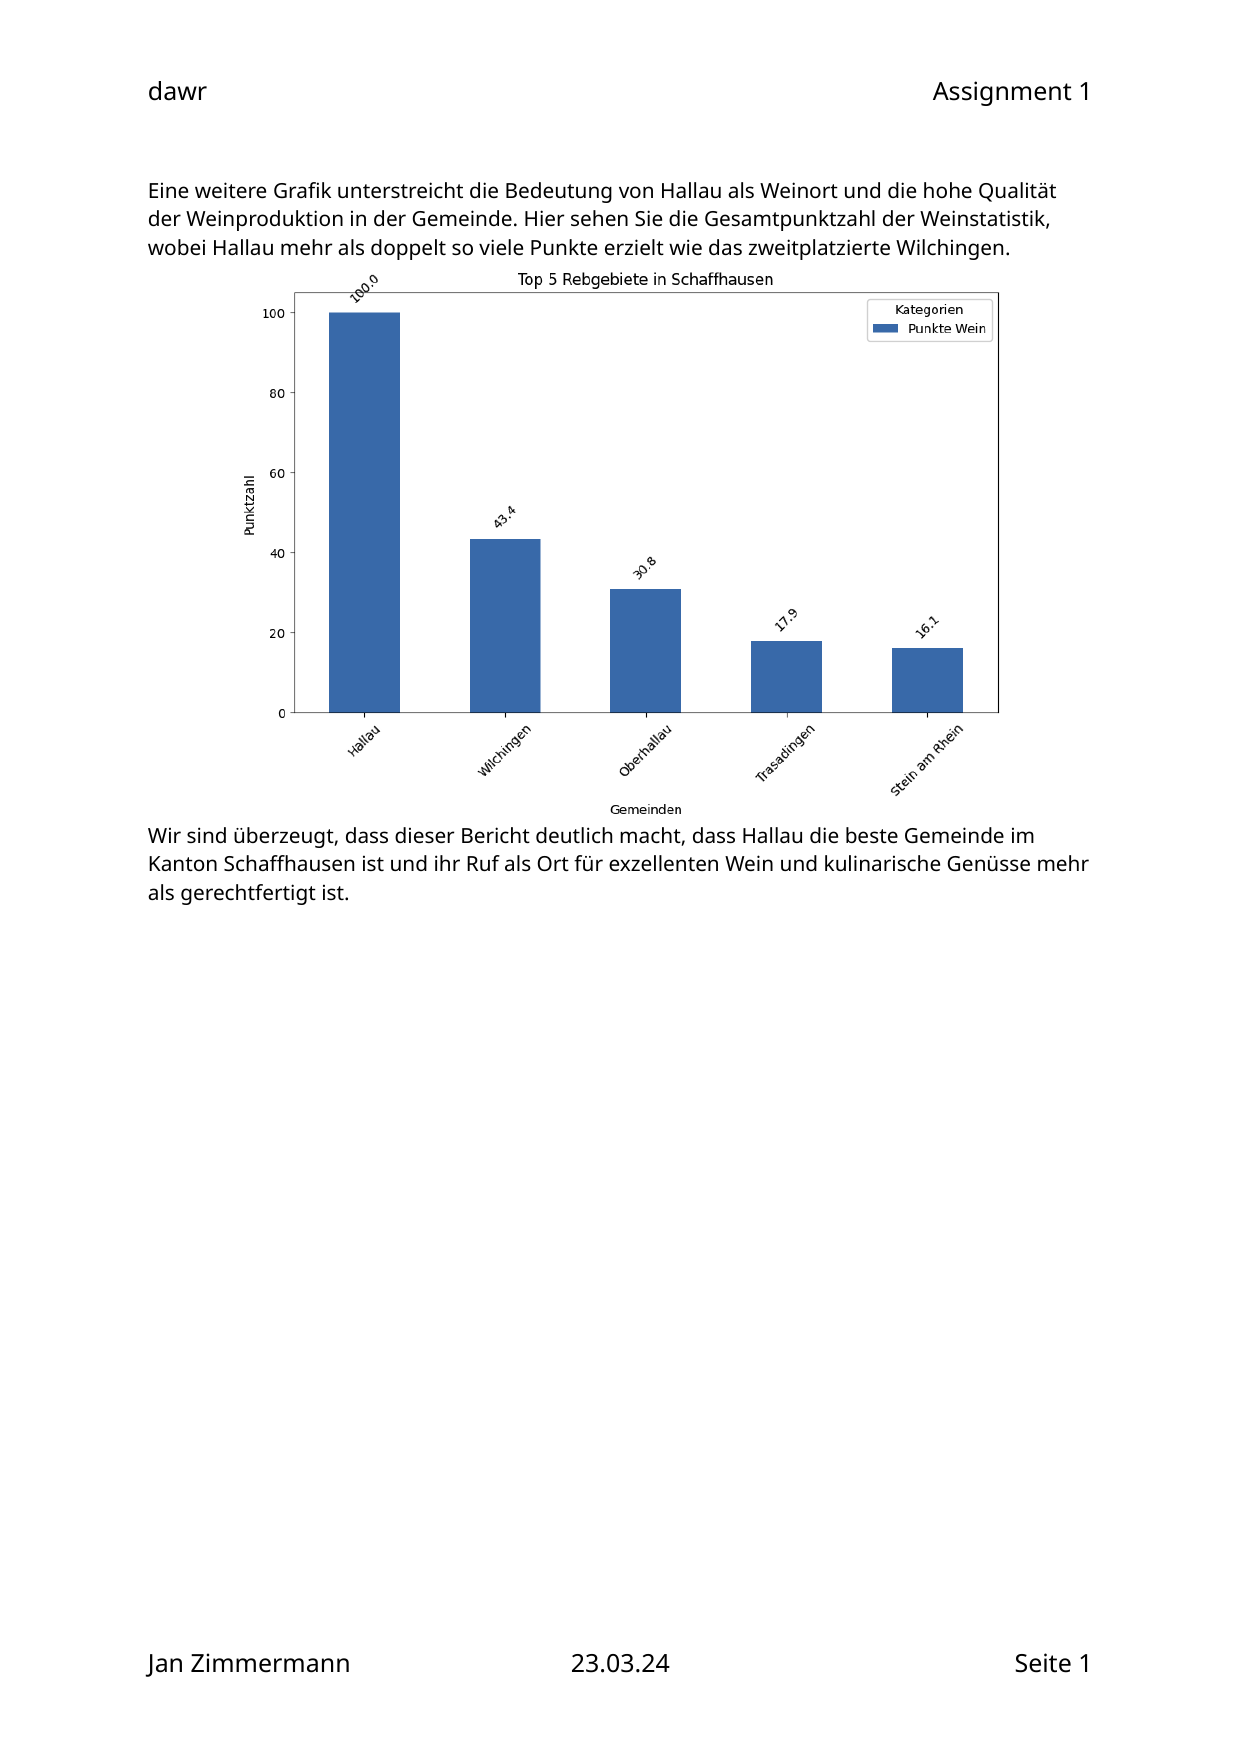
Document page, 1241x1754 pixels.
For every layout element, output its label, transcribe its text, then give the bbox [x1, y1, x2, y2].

text Eine weitere Grafik unterstreicht die Bedeutung von Hallau als Weinort und die hohe Qualität der Weinproduktion in der Gemeinde. Hier sehen Sie die Gesamtpunktzahl der Weinstatistik, wobei Hallau mehr als doppelt so viele Punkte erzielt wie das zweitplatzierte Wilchingen. [148, 148, 1093, 261]
picture [235, 263, 1004, 822]
